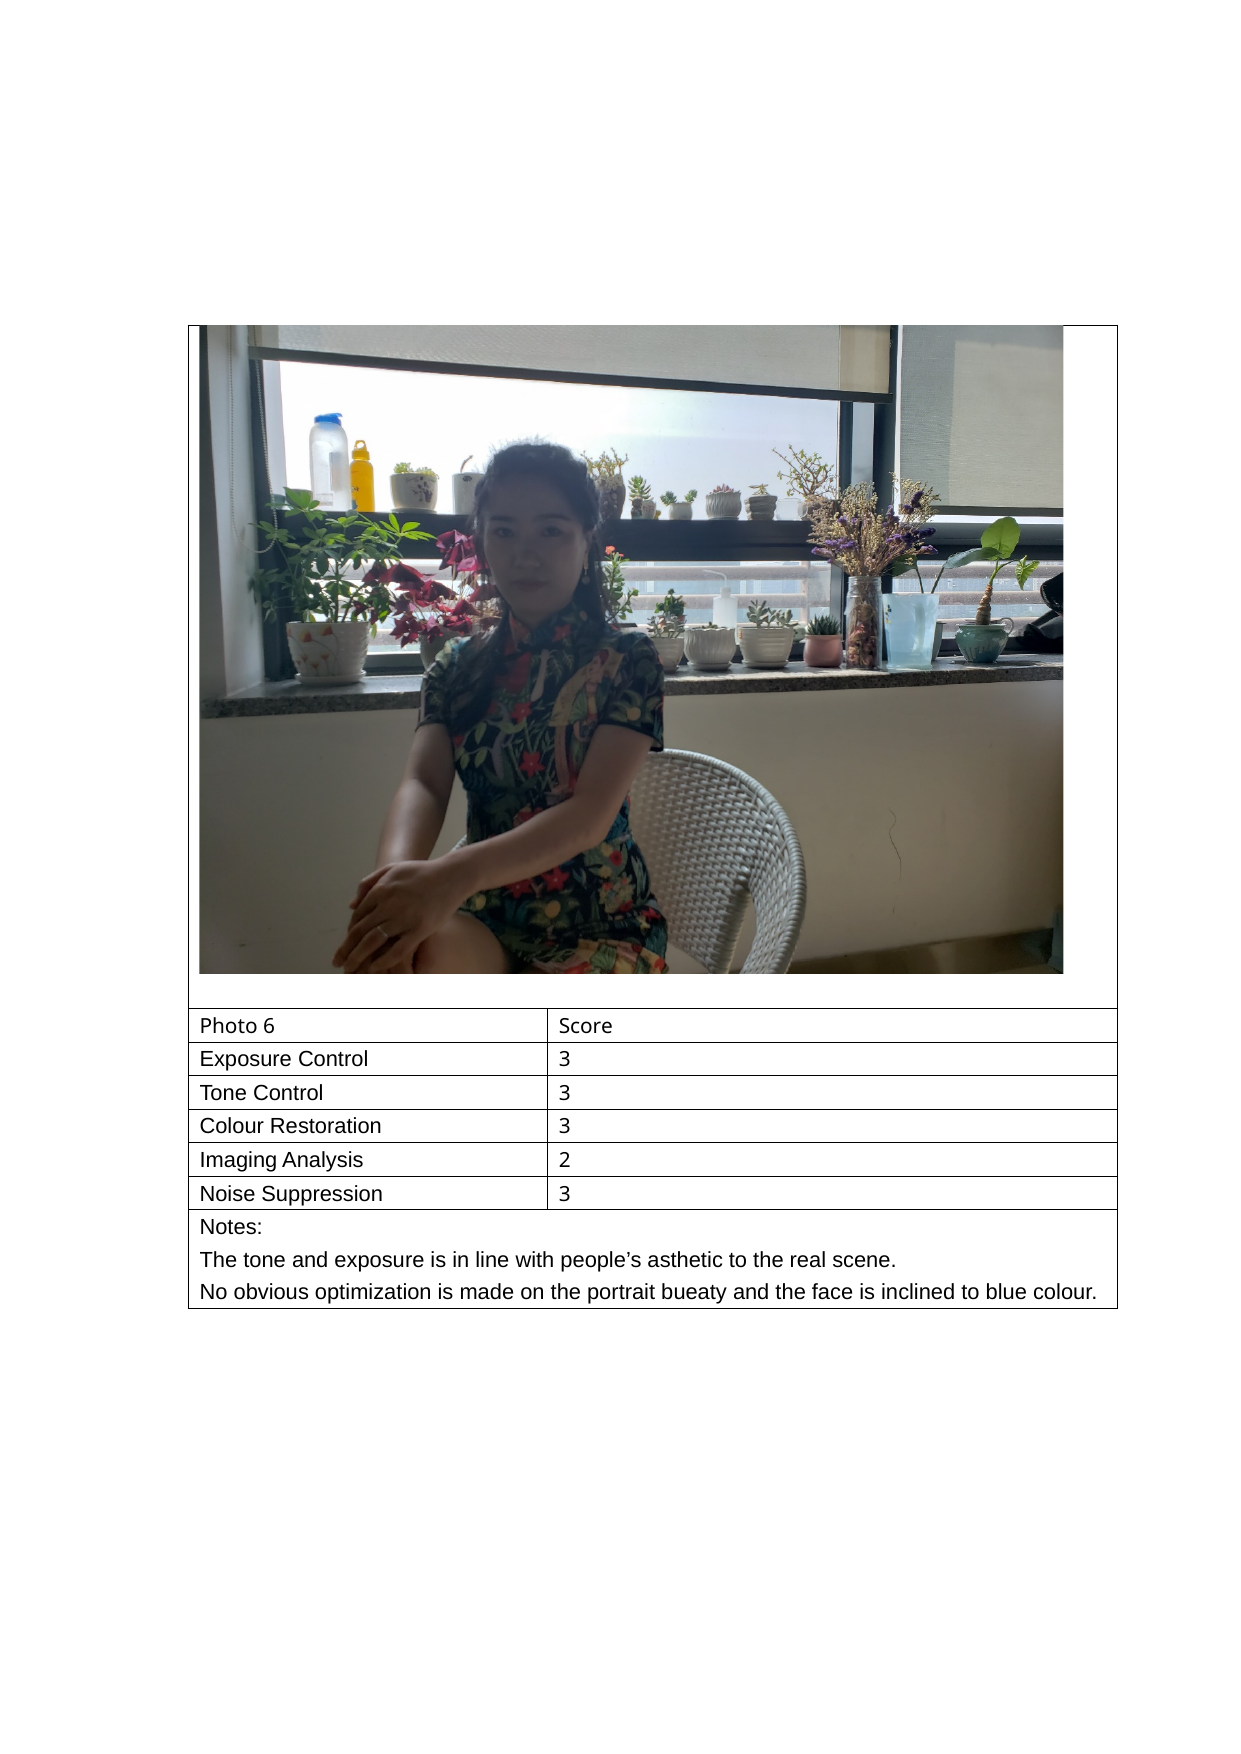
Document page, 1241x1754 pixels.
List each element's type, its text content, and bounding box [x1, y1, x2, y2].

table_cell Imaging Analysis [189, 1143, 547, 1176]
table_cell Score [548, 1009, 1117, 1042]
table_cell Noise Suppression [189, 1177, 547, 1209]
picture [199, 325, 1064, 974]
table_cell Photo 6 [189, 1009, 547, 1042]
table_cell Colour Restoration [189, 1110, 547, 1142]
table_cell 3 [548, 1110, 1117, 1142]
table_cell 3 [548, 1076, 1117, 1109]
table_cell Exposure Control [189, 1043, 547, 1075]
table_header [189, 326, 1117, 1008]
table_cell 3 [548, 1043, 1117, 1075]
table_cell 2 [548, 1143, 1117, 1176]
table_cell 3 [548, 1177, 1117, 1209]
table_cell Tone Control [189, 1076, 547, 1109]
table_cell Notes: The tone and exposure is in line with people’s asthetic to the real scene. No obvious optimization is made on the portrait bueaty and the face is inclined to blue colour. [189, 1210, 1117, 1308]
